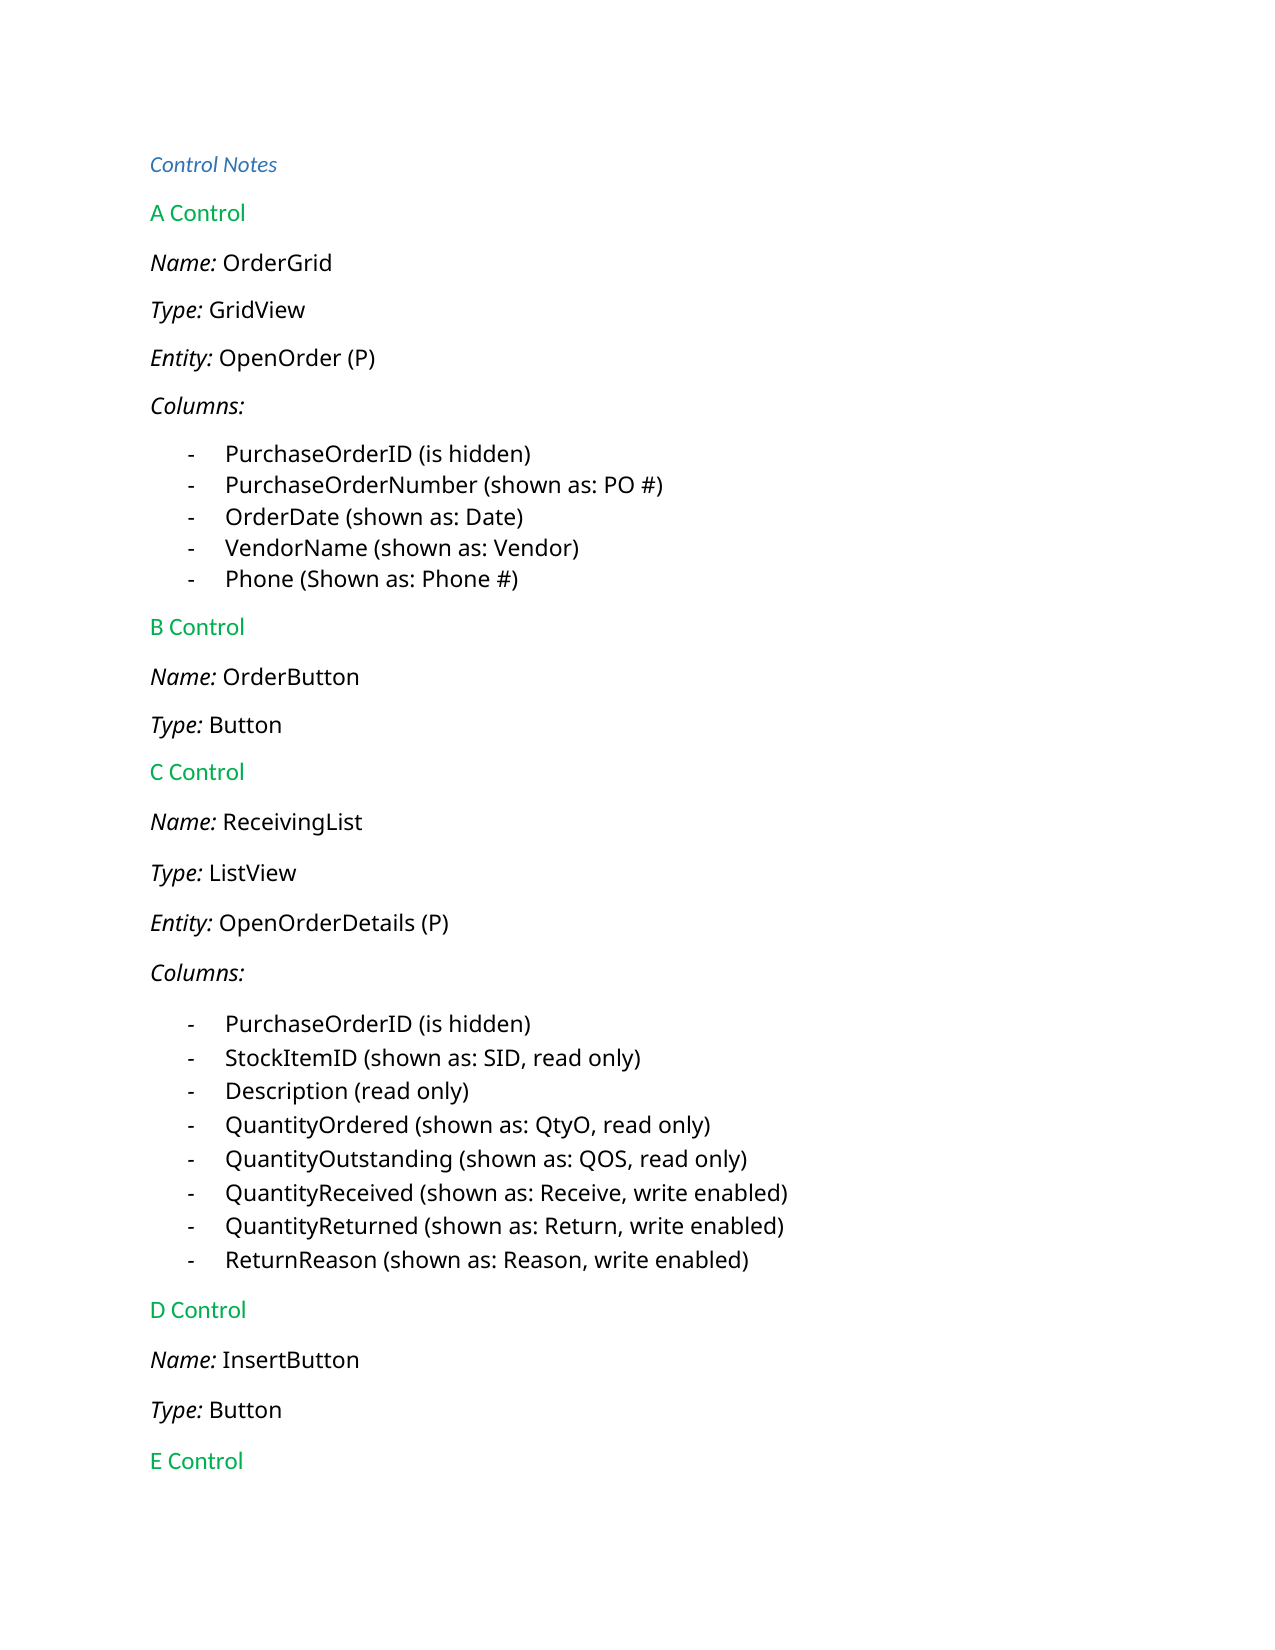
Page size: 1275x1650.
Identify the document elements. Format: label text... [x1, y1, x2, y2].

list QuantityReceived (shown as: Receive, write enabled) [187, 1176, 1125, 1208]
text A Control [150, 197, 1125, 227]
list PurchaseOrderID (is hidden) [187, 1008, 1125, 1039]
text Columns: [150, 957, 1125, 988]
list QuantityOrdered (shown as: QtyO, read only) [187, 1109, 1125, 1140]
list PurchaseOrderID (is hidden) [187, 438, 1125, 469]
text Name: OrderGrid [150, 246, 1125, 278]
text Control Notes [150, 150, 1125, 178]
list QuantityReturned (shown as: Return, write enabled) [187, 1210, 1125, 1241]
text Type: Button [150, 1394, 1125, 1426]
list ReturnReason (shown as: Reason, write enabled) [187, 1244, 1125, 1275]
text Name: InsertButton [150, 1344, 1125, 1375]
text Name: ReceivingList [150, 806, 1125, 837]
list StockItemID (shown as: SID, read only) [187, 1041, 1125, 1073]
text C Control [150, 756, 1125, 787]
text Entity: OpenOrder (P) [150, 342, 1125, 373]
list OrderDate (shown as: Date) [187, 501, 1125, 532]
text E Control [150, 1445, 1125, 1475]
text Type: GridView [150, 294, 1125, 326]
text Columns: [150, 390, 1125, 421]
text Type: ListView [150, 856, 1125, 888]
list Phone (Shown as: Phone #) [187, 563, 1125, 594]
text Type: Button [150, 708, 1125, 740]
list Description (read only) [187, 1075, 1125, 1106]
text Name: OrderButton [150, 661, 1125, 692]
text B Control [150, 611, 1125, 642]
text D Control [150, 1294, 1125, 1325]
list VendorName (shown as: Vendor) [187, 532, 1125, 563]
text Entity: OpenOrderDetails (P) [150, 907, 1125, 938]
list PurchaseOrderNumber (shown as: PO #) [187, 469, 1125, 501]
list QuantityOutstanding (shown as: QOS, read only) [187, 1143, 1125, 1174]
